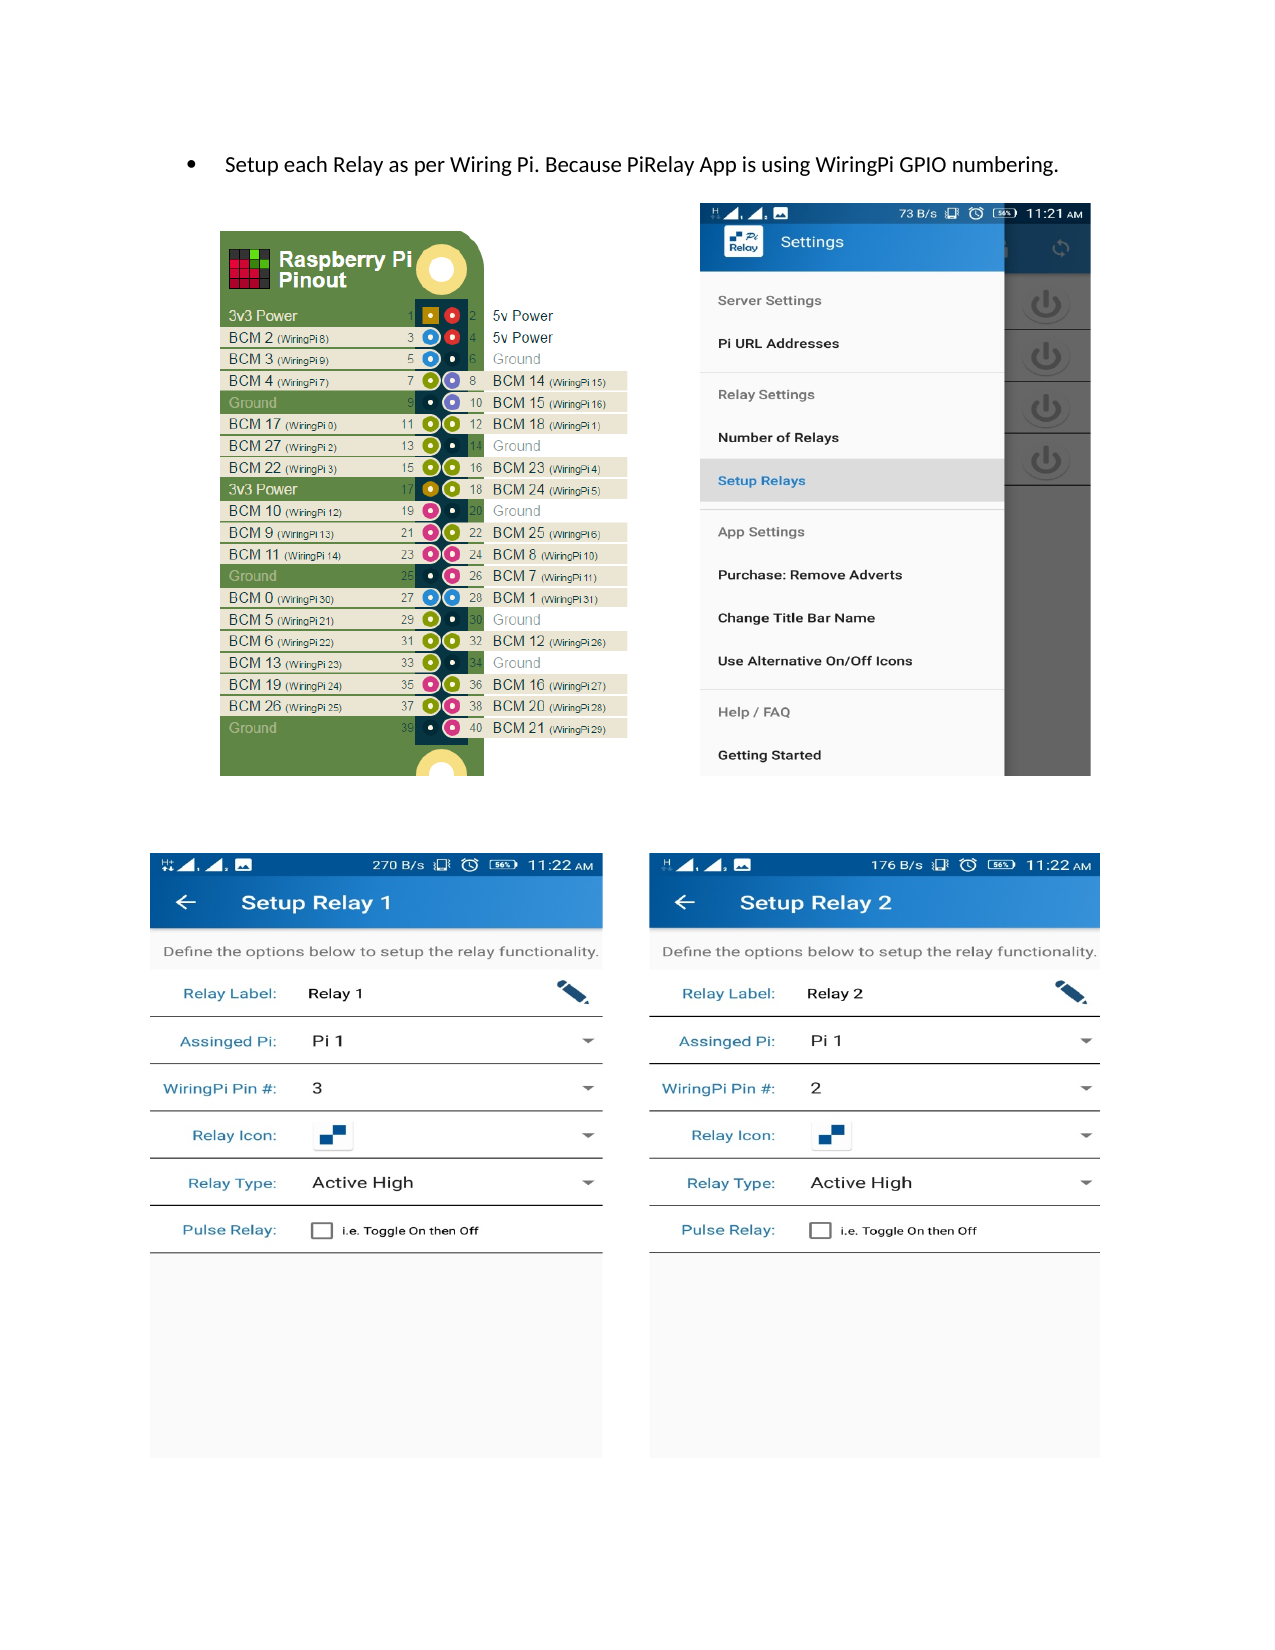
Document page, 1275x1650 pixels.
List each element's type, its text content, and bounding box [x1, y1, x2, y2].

picture [649, 853, 1100, 1458]
picture [217, 231, 628, 776]
picture [700, 203, 1091, 776]
list Setup each Relay as per Wiring Pi. Because PiRelay App is using WiringPi GPIO numbering. [187, 150, 1125, 178]
picture [150, 853, 603, 1458]
